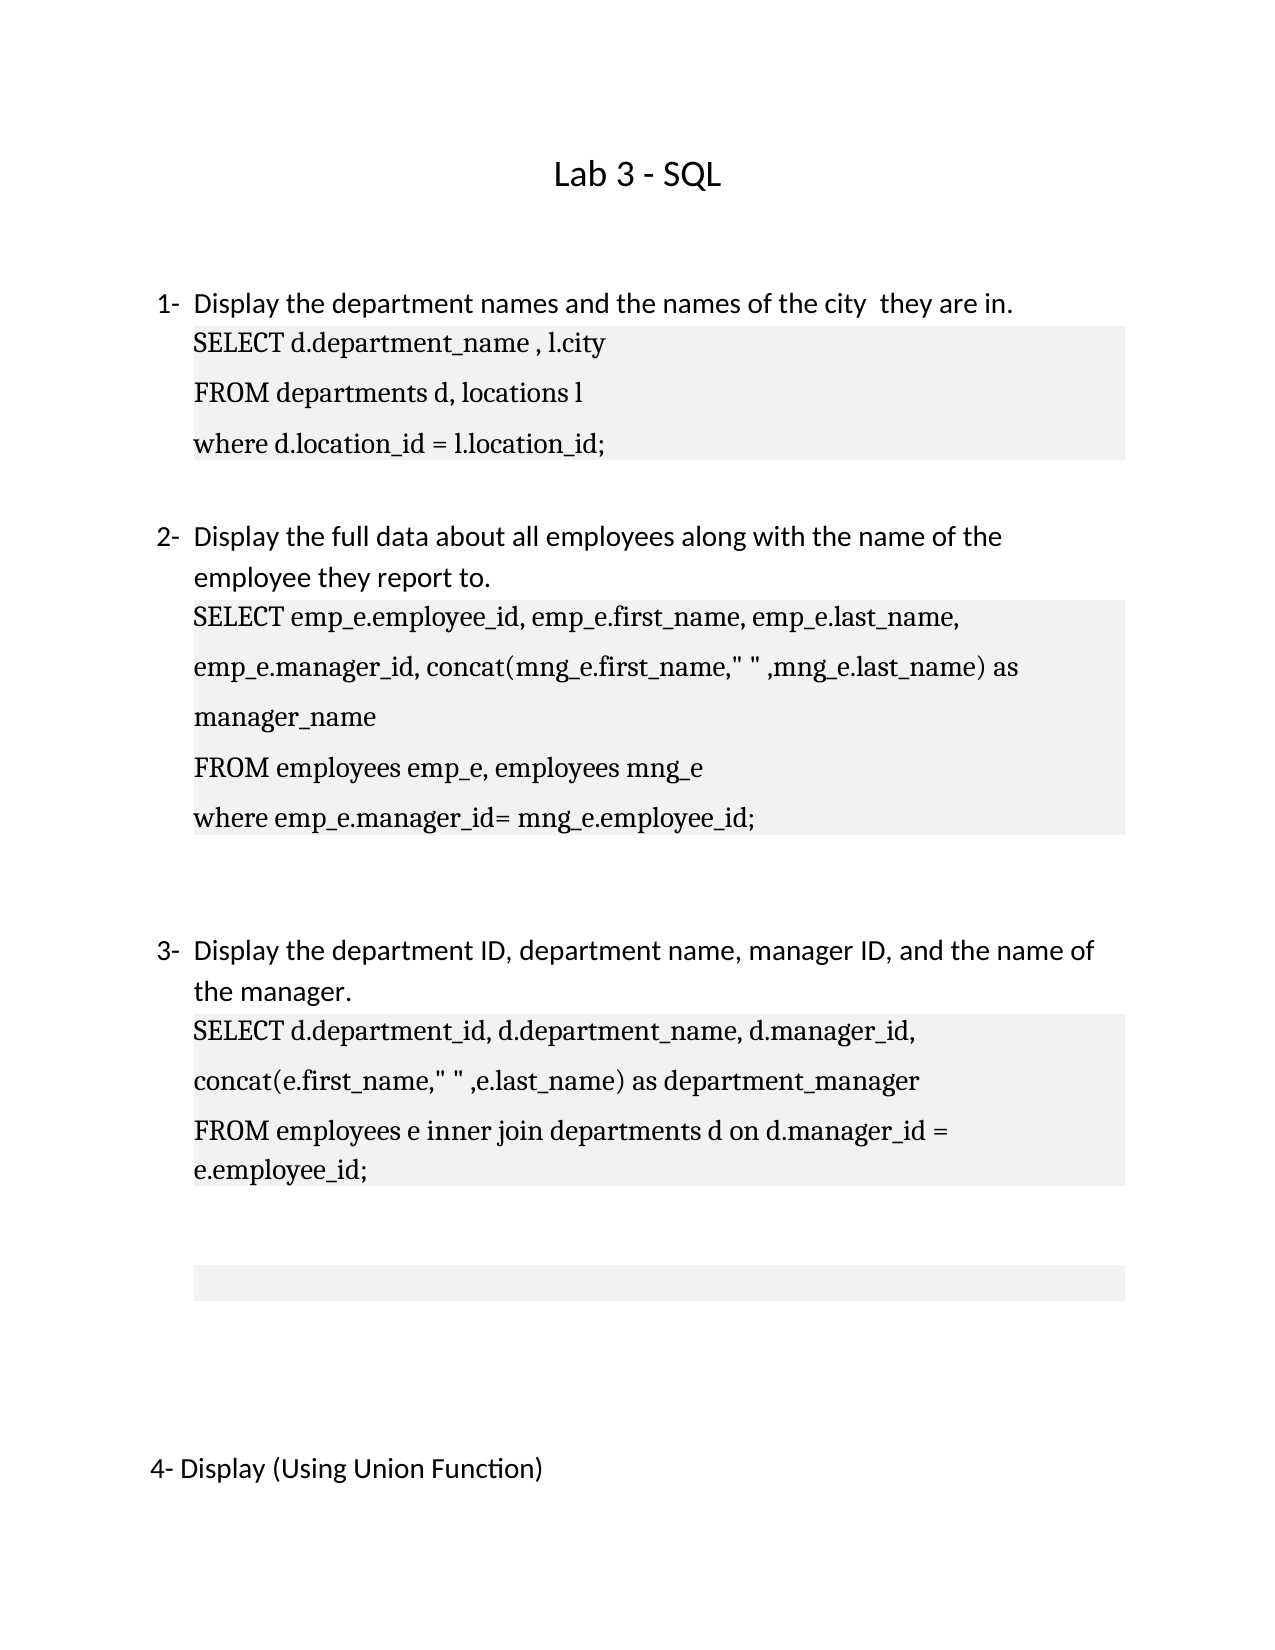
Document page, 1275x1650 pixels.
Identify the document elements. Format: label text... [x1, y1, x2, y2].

list SELECT emp_e.employee_id, emp_e.first_name, emp_e.last_name, emp_e.manager_id, concat(mng_e.first_name," " ,mng_e.last_name) as manager_name [194, 600, 1125, 734]
text Lab 3 - SQL [150, 150, 1125, 196]
list Display the full data about all employees along with the name of the employee they report to. [156, 518, 1125, 595]
list FROM employees emp_e, employees mng_e [194, 751, 1125, 784]
list where emp_e.manager_id= mng_e.employee_id; [194, 801, 1125, 835]
list FROM departments d, locations l [194, 377, 1125, 410]
text 4- Display (Using Union Function) [150, 1451, 1125, 1486]
list SELECT d.department_id, d.department_name, d.manager_id, concat(e.first_name," " ,e.last_name) as department_manager [194, 1014, 1125, 1097]
list SELECT d.department_name , l.city [194, 326, 1125, 360]
list Display the department ID, department name, manager ID, and the name of the manager. [156, 932, 1125, 1008]
list where d.location_id = l.location_id; [194, 427, 1125, 460]
list FROM employees e inner join departments d on d.manager_id = e.employee_id; [194, 1114, 1125, 1186]
list Display the department names and the names of the city they are in. [156, 285, 1125, 321]
